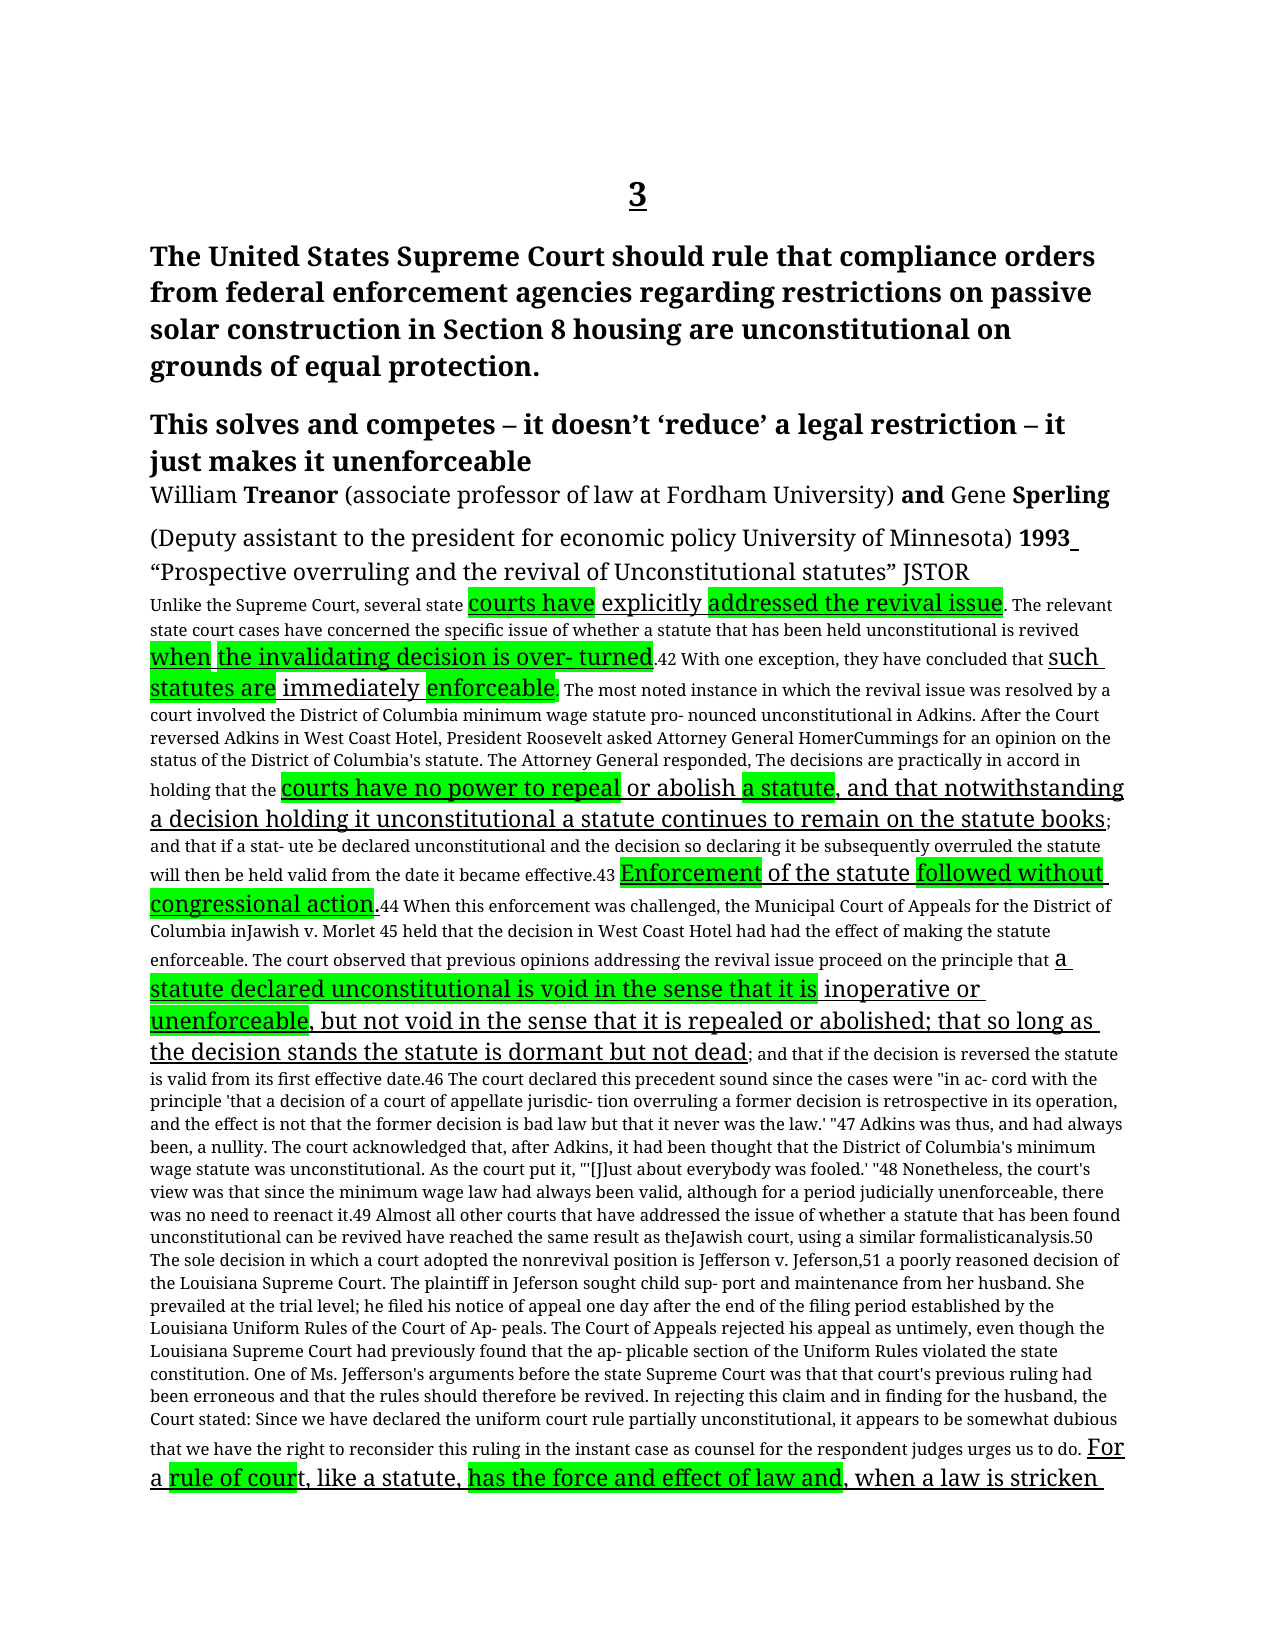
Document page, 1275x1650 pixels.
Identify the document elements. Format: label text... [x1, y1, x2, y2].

text William Treanor (associate professor of law at Fordham University) and Gene Sperling (Deputy assistant to the president for economic policy University of Minnesota) 1993 “Prospective overruling and the revival of Unconstitutional statutes” JSTOR [150, 479, 1125, 587]
subtitle The United States Supreme Court should rule that compliance orders from federal enforcement agencies regarding restrictions on passive solar construction in Section 8 housing are unconstitutional on grounds of equal protection. [150, 237, 1125, 384]
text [150, 587, 1125, 1493]
subtitle This solves and competes – it doesn’t ‘reduce’ a legal restriction – it just makes it unenforceable [150, 405, 1125, 479]
subtitle 3 [150, 171, 1125, 216]
